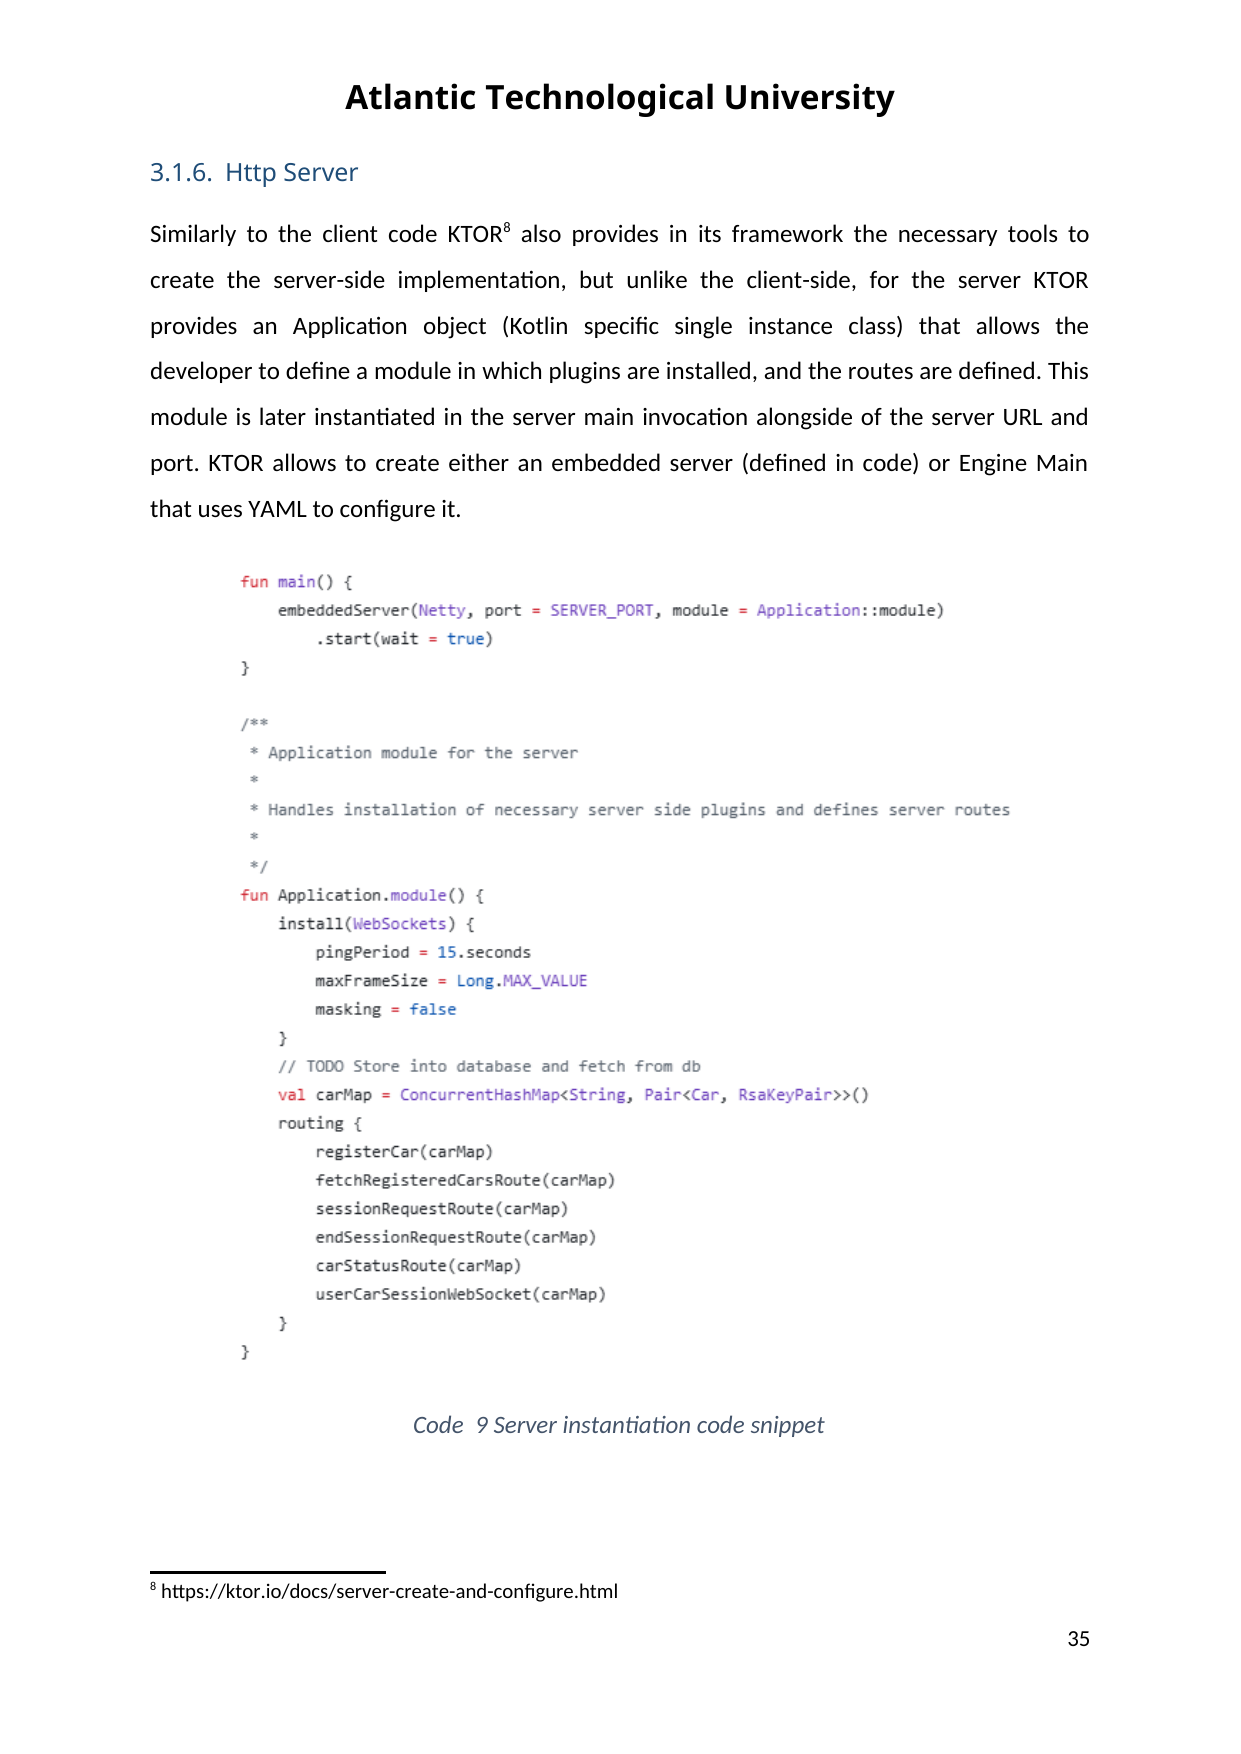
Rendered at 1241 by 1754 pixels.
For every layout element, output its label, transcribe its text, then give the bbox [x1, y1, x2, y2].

text Code 9 Server instantiation code snippet [150, 1409, 1090, 1440]
subtitle Http Server [150, 154, 1090, 188]
picture [205, 559, 1035, 1374]
text Similarly to the client code KTOR also provides in its framework the necessary tools to create the server-side implementation, but unlike the client-side, for the server KTOR provides an Application object (Kotlin specific single instance class) that allows the developer to define a module in which plugins are installed, and the routes are defined. This module is later instantiated in the server main invocation alongside of the server URL and port. KTOR allows to create either an embedded server (defined in code) or Engine Main that uses YAML to configure it. [150, 218, 1090, 523]
